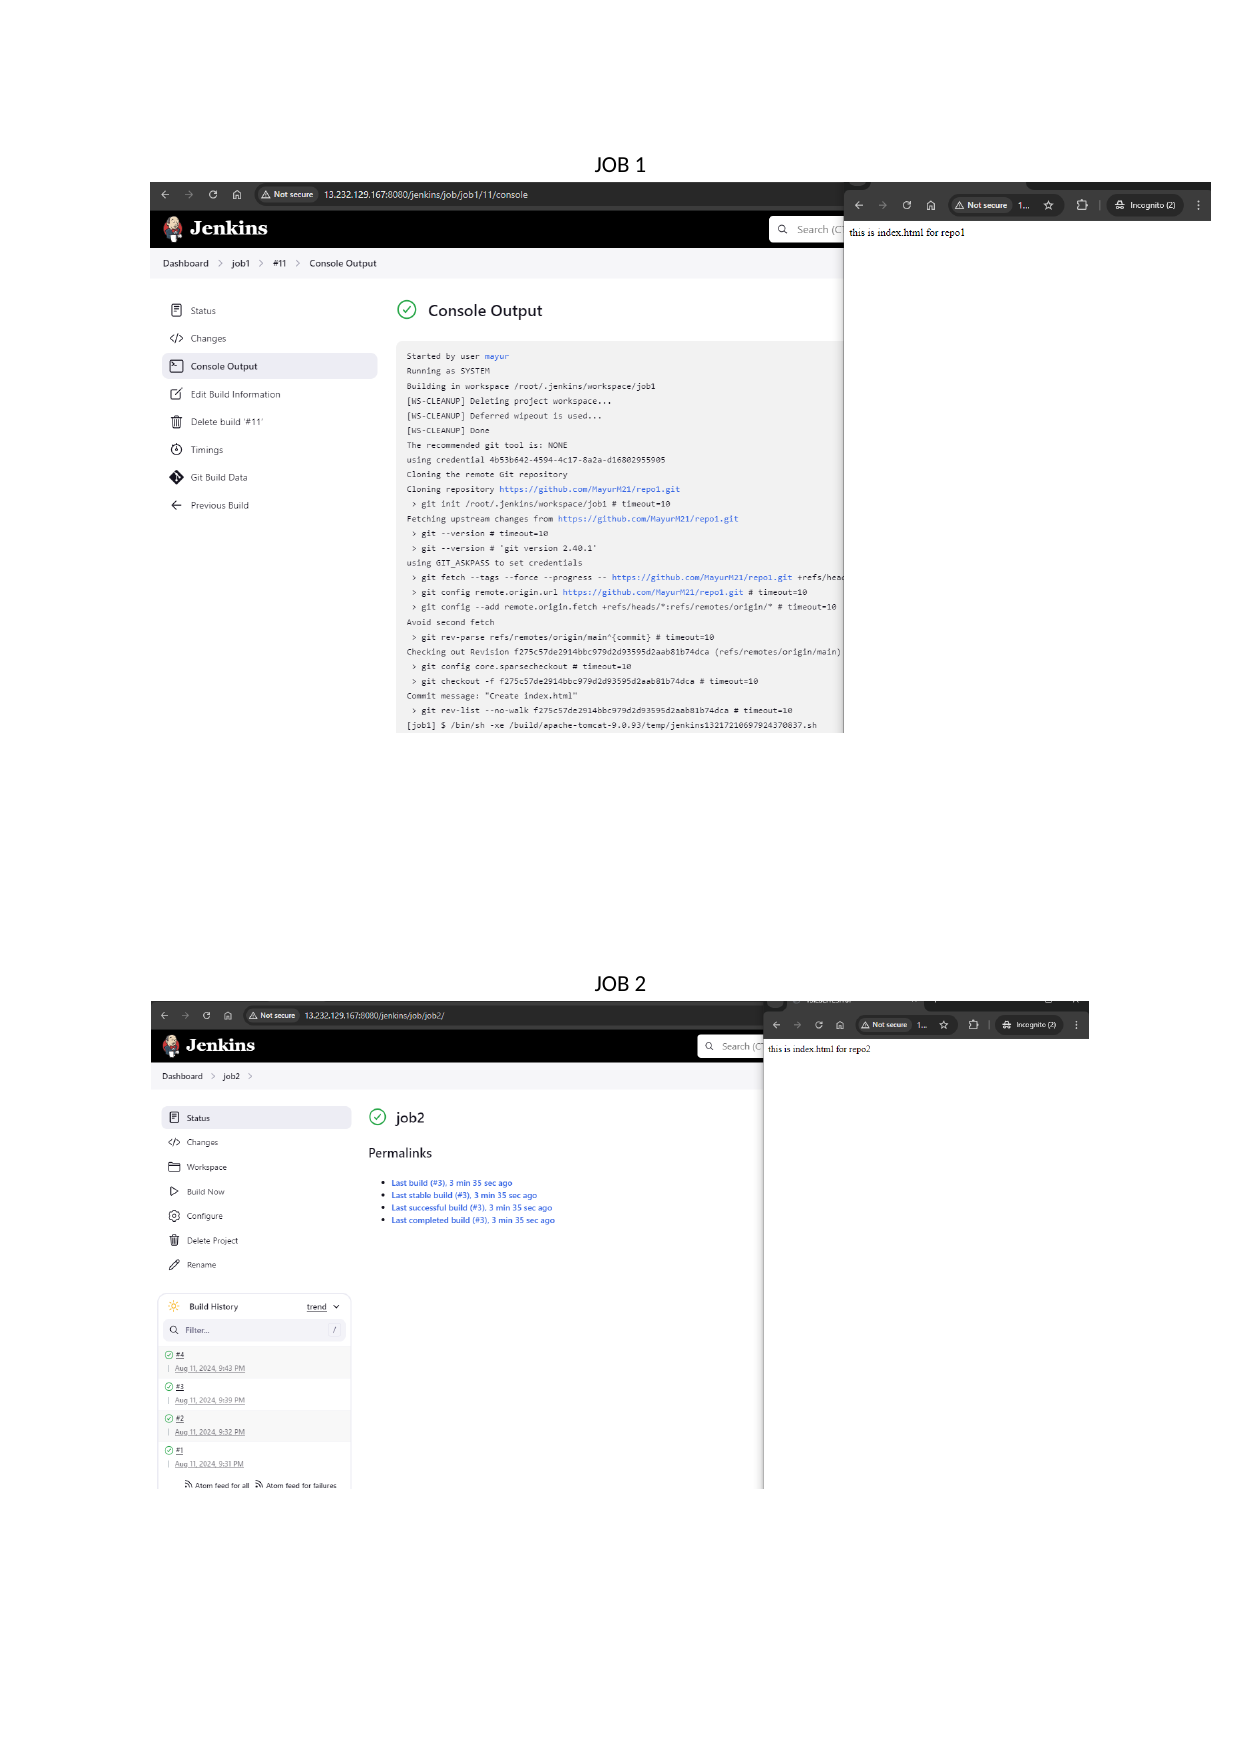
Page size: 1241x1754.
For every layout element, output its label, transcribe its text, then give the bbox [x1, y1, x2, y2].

text JOB 1 [150, 150, 1090, 182]
picture [151, 1001, 1089, 1489]
picture [150, 182, 1211, 733]
